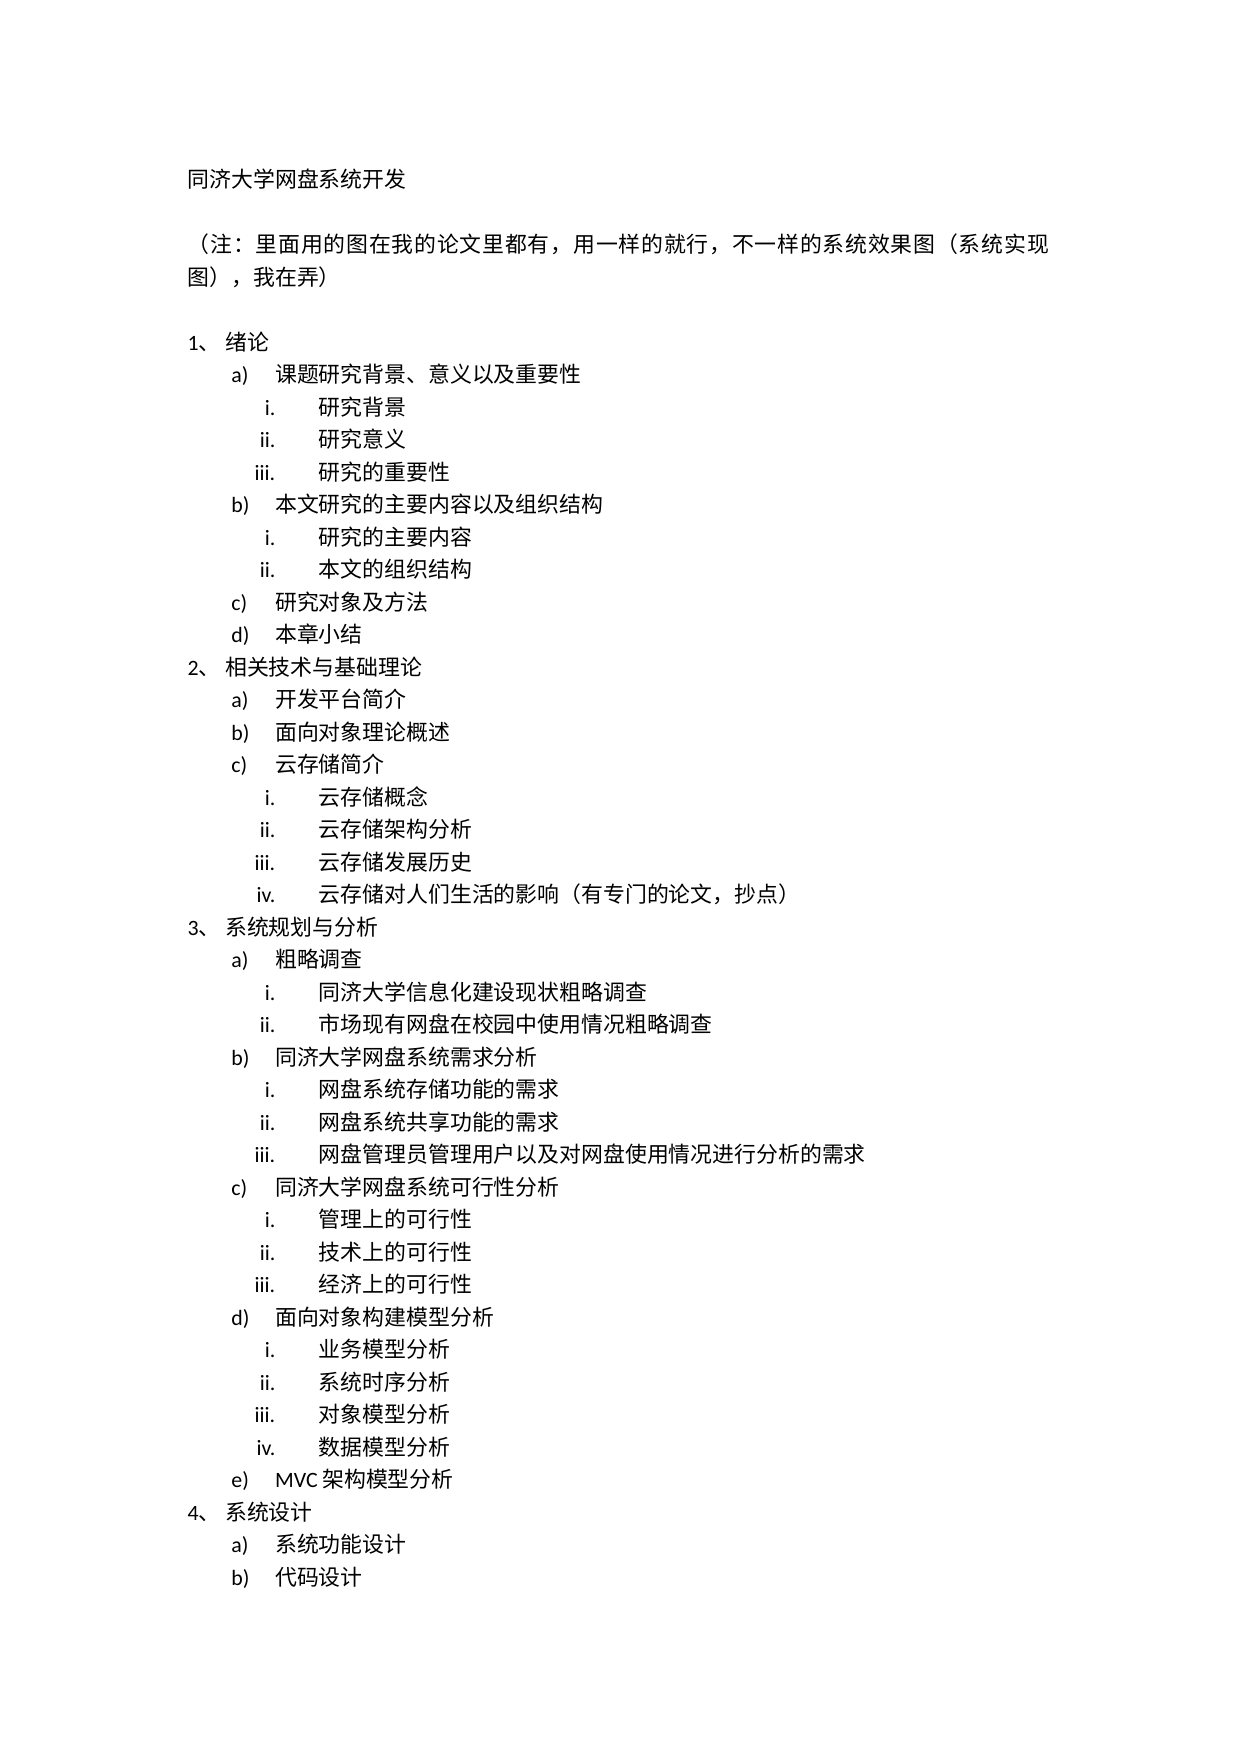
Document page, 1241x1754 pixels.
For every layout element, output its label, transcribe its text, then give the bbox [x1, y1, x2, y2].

list 代码设计 [231, 1559, 1053, 1592]
list 研究对象及方法 [231, 584, 1053, 617]
list 绪论 [187, 324, 1053, 357]
list 市场现有网盘在校园中使用情况粗略调查 [275, 1007, 1053, 1039]
text 同济大学网盘系统开发 [187, 162, 1053, 194]
list 云存储概念 [275, 779, 1053, 812]
list 系统规划与分析 [187, 909, 1053, 942]
list 粗略调查 [231, 942, 1053, 974]
list 经济上的可行性 [275, 1267, 1053, 1299]
list 研究的主要内容 [275, 519, 1053, 552]
list 网盘管理员管理用户以及对网盘使用情况进行分析的需求 [275, 1137, 1053, 1169]
list 网盘系统共享功能的需求 [275, 1104, 1053, 1137]
list 对象模型分析 [275, 1397, 1053, 1429]
list 同济大学网盘系统需求分析 [231, 1039, 1053, 1072]
list 云存储对人们生活的影响（有专门的论文，抄点） [275, 877, 1053, 909]
list 管理上的可行性 [275, 1202, 1053, 1234]
list 同济大学信息化建设现状粗略调查 [275, 974, 1053, 1007]
list 本文的组织结构 [275, 552, 1053, 584]
list 本章小结 [231, 617, 1053, 649]
list 研究的重要性 [275, 454, 1053, 487]
list 系统设计 [187, 1494, 1053, 1527]
list 技术上的可行性 [275, 1234, 1053, 1267]
list 系统时序分析 [275, 1364, 1053, 1397]
list 云存储简介 [231, 747, 1053, 779]
list 开发平台简介 [231, 682, 1053, 714]
list 课题研究背景、意义以及重要性 [231, 357, 1053, 389]
list 研究背景 [275, 389, 1053, 422]
list 网盘系统存储功能的需求 [275, 1072, 1053, 1104]
list MVC架构模型分析 [231, 1462, 1053, 1494]
list 面向对象构建模型分析 [231, 1299, 1053, 1332]
list 同济大学网盘系统可行性分析 [231, 1169, 1053, 1202]
list 研究意义 [275, 422, 1053, 454]
list 相关技术与基础理论 [187, 649, 1053, 682]
list 本文研究的主要内容以及组织结构 [231, 487, 1053, 519]
list 面向对象理论概述 [231, 714, 1053, 747]
list 云存储发展历史 [275, 844, 1053, 877]
list 数据模型分析 [275, 1429, 1053, 1462]
text （注：里面用的图在我的论文里都有，用一样的就行，不一样的系统效果图（系统实现图），我在弄） [187, 227, 1053, 292]
list 云存储架构分析 [275, 812, 1053, 844]
list 系统功能设计 [231, 1527, 1053, 1559]
list 业务模型分析 [275, 1332, 1053, 1364]
